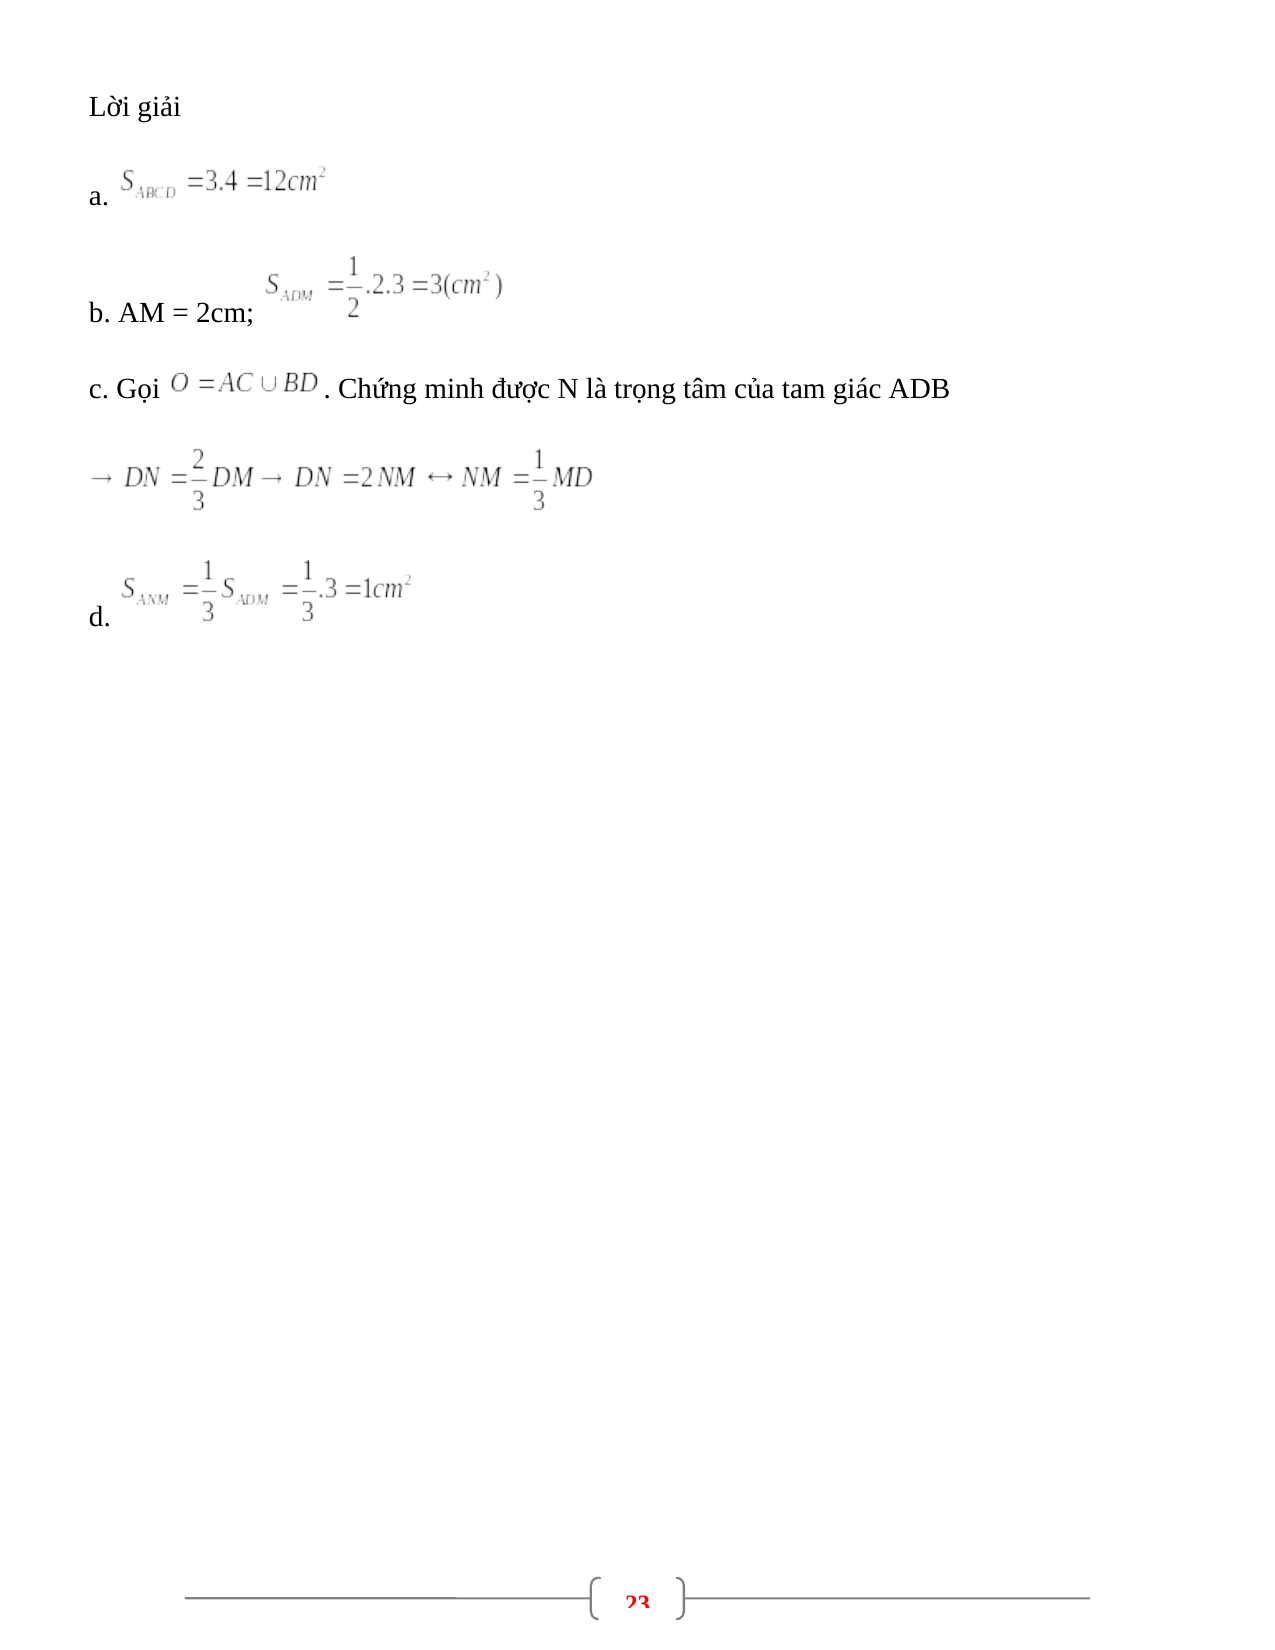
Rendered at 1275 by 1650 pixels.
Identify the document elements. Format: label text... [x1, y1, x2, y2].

text c. Gọi . Chứng minh được N là trọng tâm của tam giác ADB [89, 366, 1186, 405]
text d. [89, 553, 1186, 633]
text a. [89, 160, 1186, 212]
text Lời giải [89, 89, 1186, 122]
text b. AM = 2cm; [89, 249, 1186, 329]
